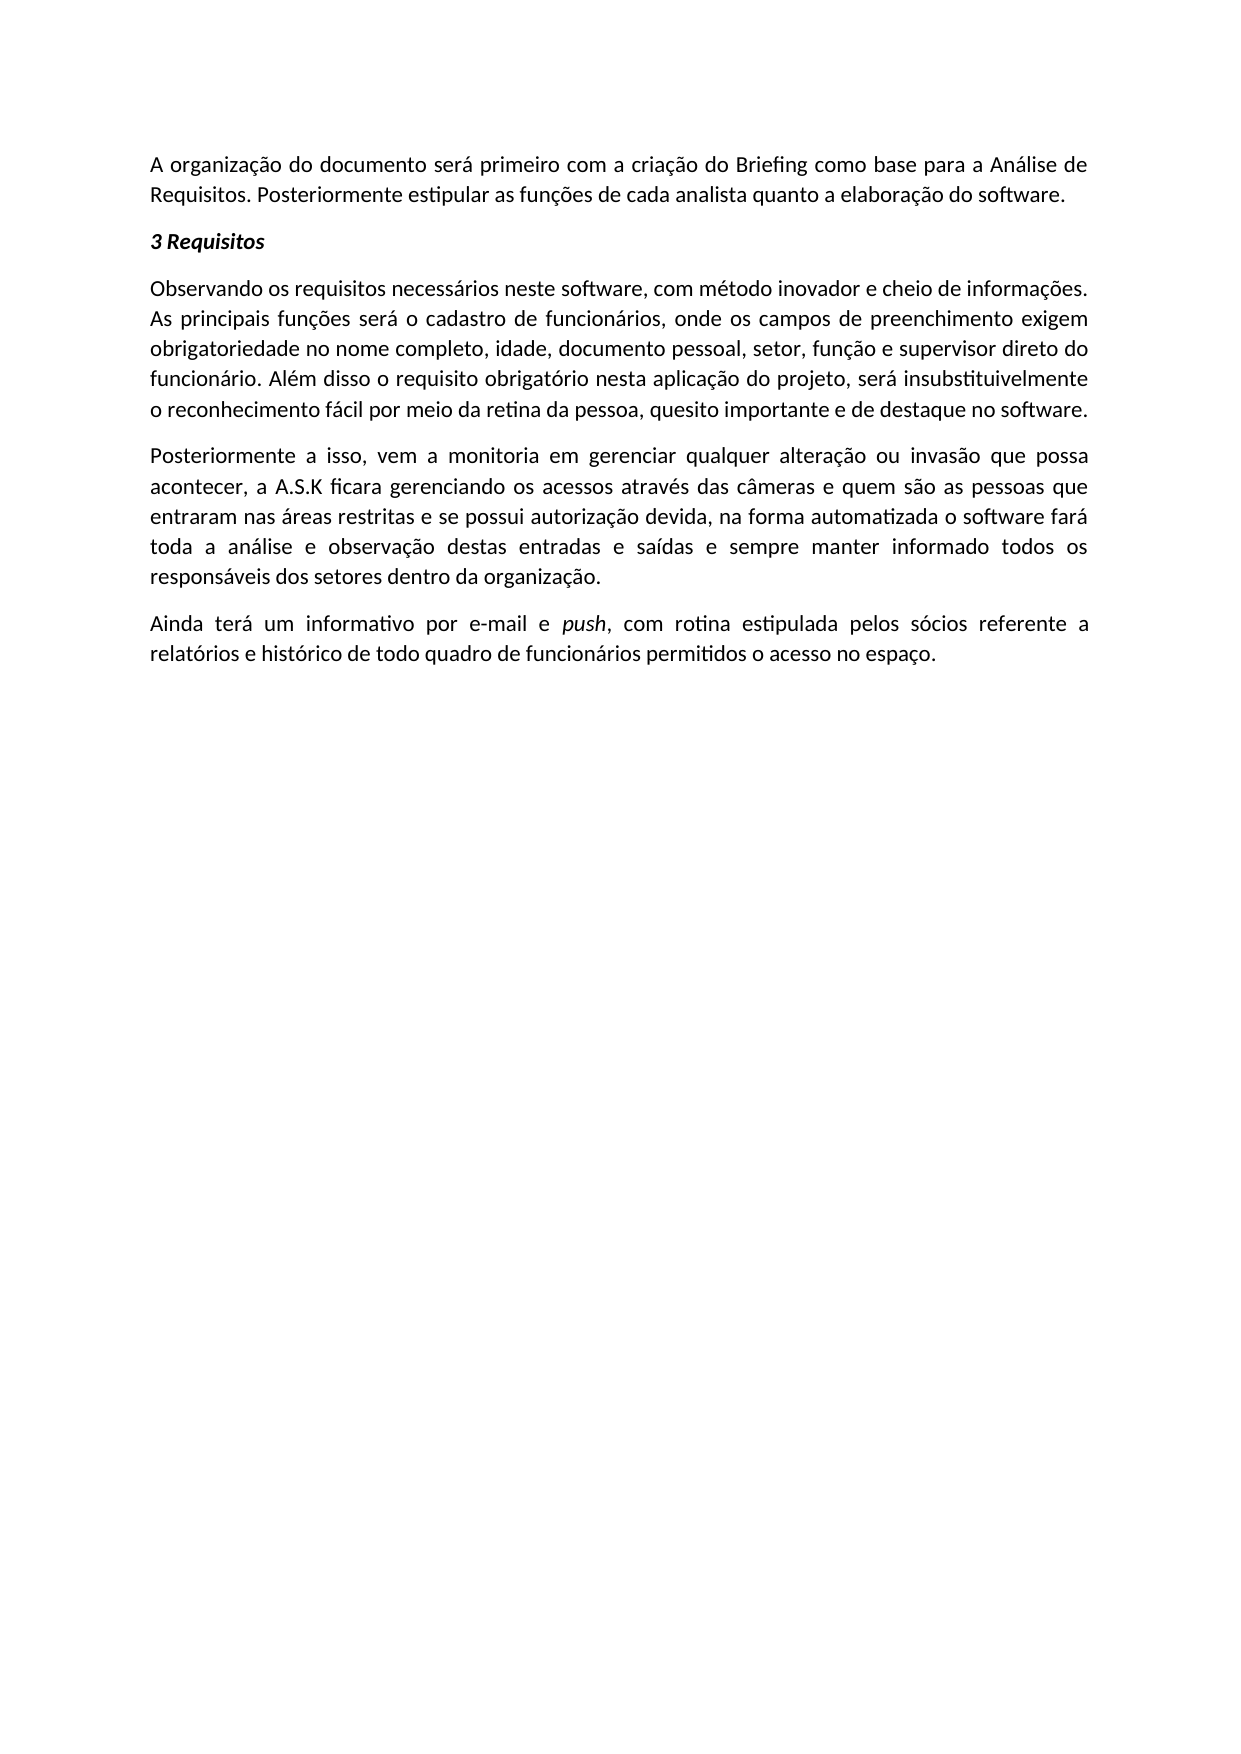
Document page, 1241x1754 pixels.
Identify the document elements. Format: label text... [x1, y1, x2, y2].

text Observando os requisitos necessários neste software, com método inovador e cheio de informações. As principais funções será o cadastro de funcionários, onde os campos de preenchimento exigem obrigatoriedade no nome completo, idade, documento pessoal, setor, função e supervisor direto do funcionário. Além disso o requisito obrigatório nesta aplicação do projeto, será insubstituivelmente o reconhecimento fácil por meio da retina da pessoa, quesito importante e de destaque no software. [150, 274, 1090, 423]
text Ainda terá um informativo por e-mail e push, com rotina estipulada pelos sócios referente a relatórios e histórico de todo quadro de funcionários permitidos o acesso no espaço. [150, 609, 1090, 668]
text A organização do documento será primeiro com a criação do Briefing como base para a Análise de Requisitos. Posteriormente estipular as funções de cada analista quanto a elaboração do software. [150, 150, 1090, 208]
text Posteriormente a isso, vem a monitoria em gerenciar qualquer alteração ou invasão que possa acontecer, a A.S.K ficara gerenciando os acessos através das câmeras e quem são as pessoas que entraram nas áreas restritas e se possui autorização devida, na forma automatizada o software fará toda a análise e observação destas entradas e saídas e sempre manter informado todos os responsáveis dos setores dentro da organização. [150, 442, 1090, 591]
text 3 Requisitos [150, 227, 1090, 255]
